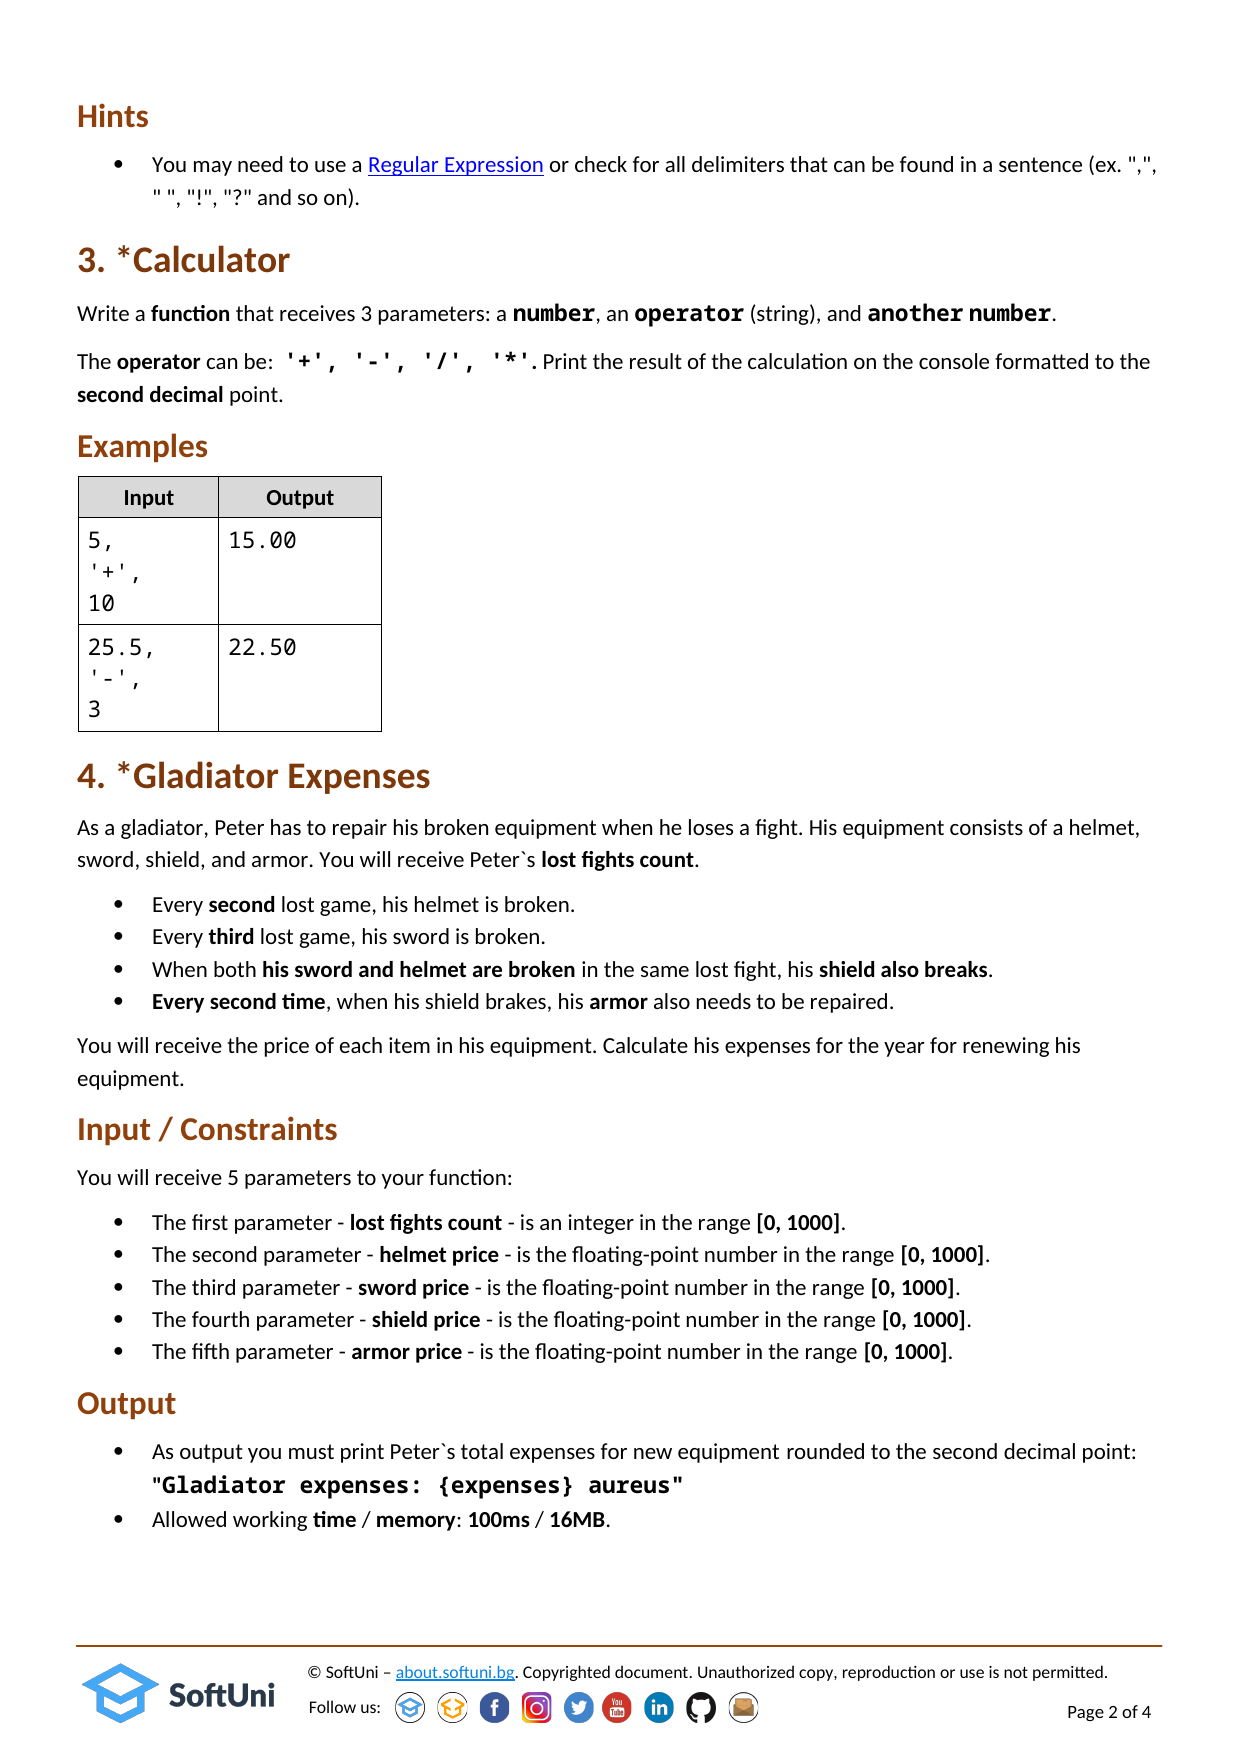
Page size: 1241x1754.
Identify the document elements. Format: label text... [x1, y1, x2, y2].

text The operator can be: '+', '-', '/', '*'. Print the result of the calculation on the console formatted to the second decimal point. [77, 345, 1163, 409]
list Every third lost game, his sword is broken. [114, 922, 1163, 951]
picture [564, 1692, 594, 1723]
list As output you must print Peter`s total expenses for new equipment rounded to the second decimal point: "Gladiator expenses: {expenses} aureus" [114, 1437, 1163, 1501]
picture [602, 1692, 632, 1723]
text You will receive 5 parameters to your function: [77, 1163, 1163, 1192]
subtitle Input / Constraints [77, 1108, 1163, 1149]
picture [75, 1658, 281, 1729]
subtitle *Calculator [77, 236, 1163, 282]
list The third parameter - sword price - is the floating-point number in the range [0, 1000]. [114, 1273, 1163, 1301]
picture [522, 1692, 552, 1723]
picture [665, 1714, 674, 1723]
list The fourth parameter - shield price - is the floating-point number in the range [0, 1000]. [114, 1305, 1163, 1333]
list The second parameter - helmet price - is the floating-point number in the range [0, 1000]. [114, 1240, 1163, 1268]
picture [437, 1692, 468, 1723]
picture [644, 1714, 653, 1723]
subtitle Output [77, 1382, 1163, 1422]
picture [395, 1692, 425, 1723]
picture [479, 1692, 510, 1723]
subtitle Examples [77, 425, 1163, 466]
list Every second time, when his shield brakes, his armor also needs to be repaired. [114, 987, 1163, 1015]
subtitle *Gladiator Expenses [77, 752, 1163, 798]
picture [644, 1692, 653, 1701]
text Write a function that receives 3 parameters: a number, an operator (string), and another number. [77, 297, 1163, 328]
list Allowed working time / memory: 100ms / 16MB. [114, 1505, 1163, 1533]
list Every second lost game, his helmet is broken. [114, 890, 1163, 918]
text As a gladiator, Peter has to repair his broken equipment when he loses a fight. His equipment consists of a helmet, sword, shield, and armor. You will receive Peter`s lost fights count. [77, 813, 1163, 874]
table_header Input [79, 477, 218, 517]
table_header Output [219, 477, 381, 517]
table_cell 5, '+', 10 [79, 518, 218, 624]
list The fifth parameter - armor price - is the floating-point number in the range [0, 1000]. [114, 1337, 1163, 1365]
subtitle Hints [77, 95, 1163, 136]
picture [728, 1692, 759, 1723]
text You will receive the price of each item in his equipment. Calculate his expenses for the year for renewing his equipment. [77, 1032, 1163, 1092]
picture [658, 1705, 667, 1714]
table_cell 22.50 [219, 625, 381, 731]
list The first parameter - lost fights count - is an integer in the range [0, 1000]. [114, 1208, 1163, 1236]
table_cell 15.00 [219, 518, 381, 624]
picture [686, 1692, 716, 1723]
list When both his sword and helmet are broken in the same lost fight, his shield also breaks. [114, 955, 1163, 983]
table_cell 25.5, '-', 3 [79, 625, 218, 731]
list You may need to use a Regular Expression or check for all delimiters that can be found in a sentence (ex. ",", " ", "!", "?" and so on). [114, 151, 1163, 211]
picture [665, 1692, 674, 1701]
